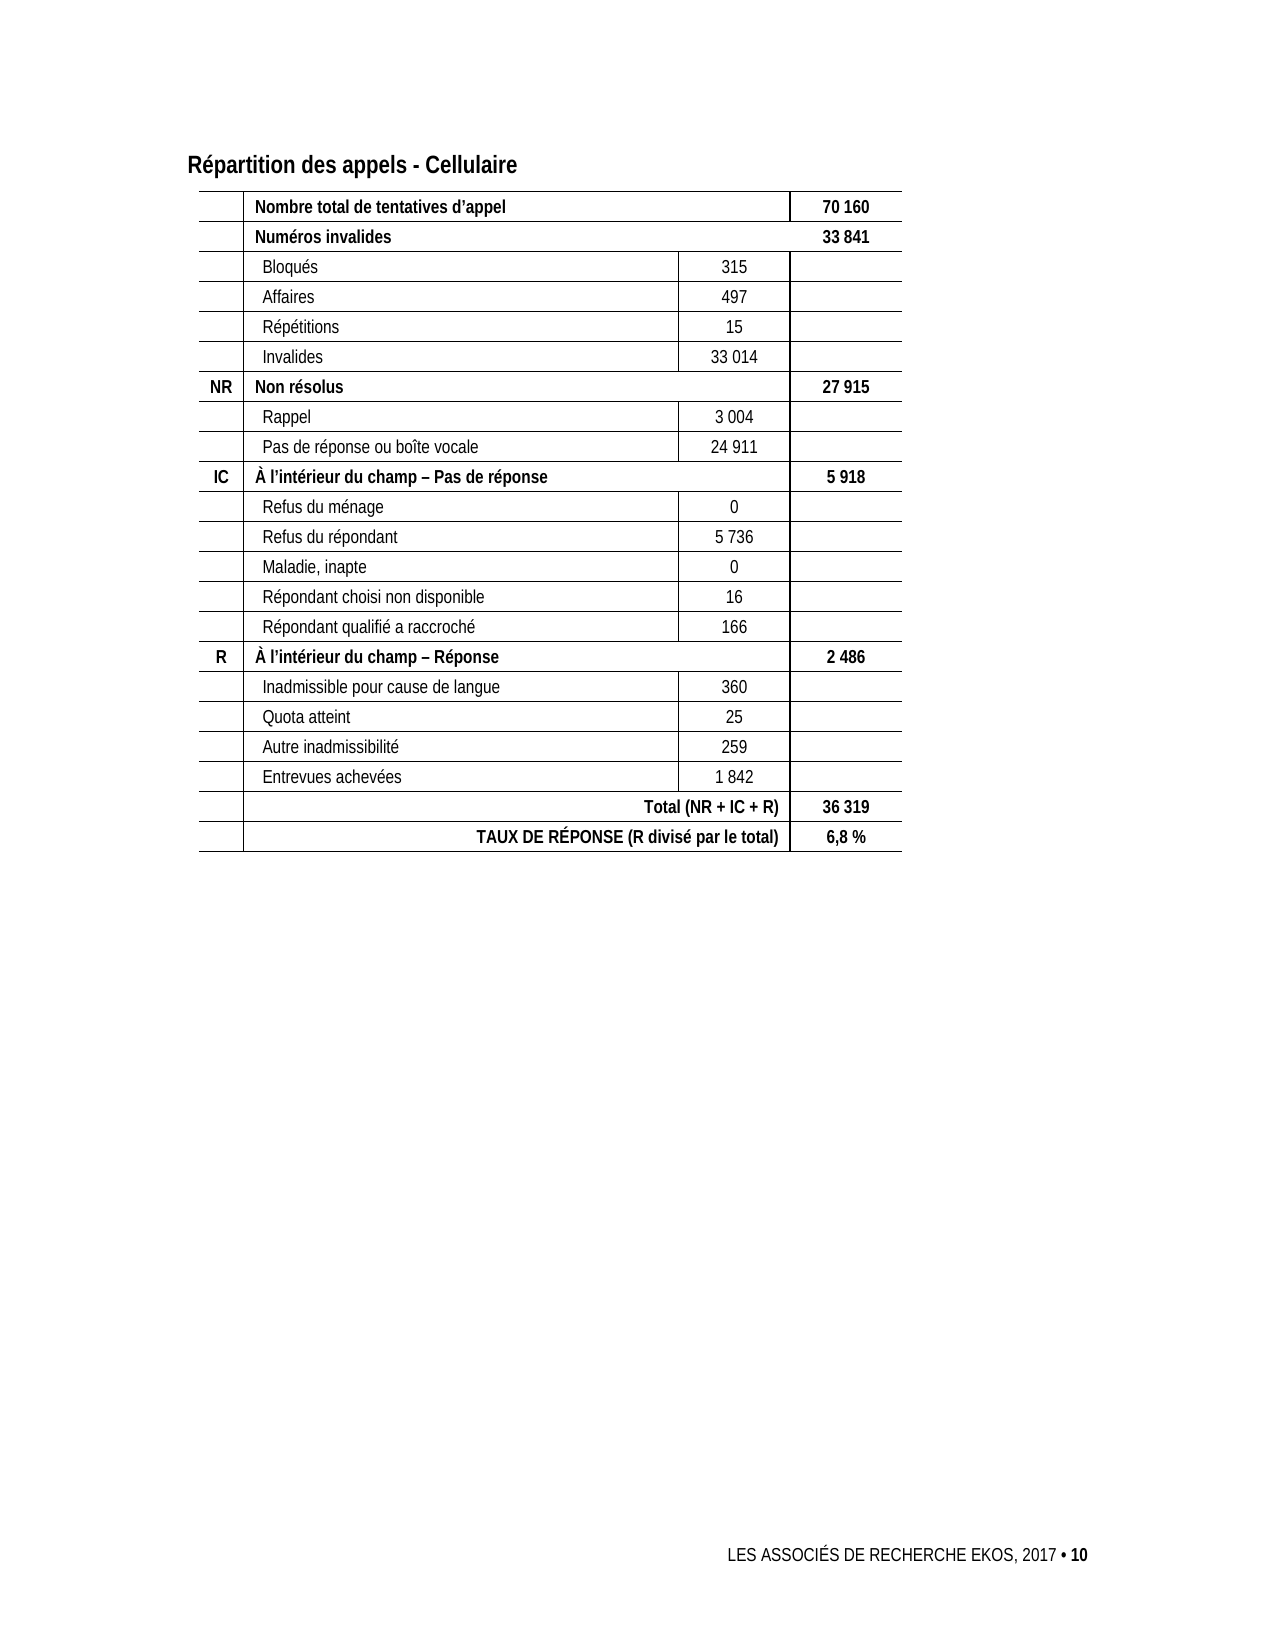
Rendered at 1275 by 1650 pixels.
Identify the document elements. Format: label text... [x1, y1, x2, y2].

table_cell [791, 252, 902, 281]
table_cell [199, 762, 243, 791]
table_cell 6,8 % [791, 822, 902, 851]
table_cell Invalides [244, 342, 678, 371]
table_cell Autre inadmissibilité [244, 732, 678, 761]
table_cell 25 [679, 702, 789, 731]
table_cell [791, 432, 902, 461]
table_cell 2 486 [791, 642, 902, 671]
table_cell [791, 402, 902, 431]
table_cell [199, 432, 243, 461]
table_cell [678, 372, 789, 401]
table_cell R [199, 642, 243, 671]
table_cell [791, 282, 902, 311]
table_cell TAUX DE RÉPONSE (R divisé par le total) [244, 822, 789, 851]
table_cell 36 319 [791, 792, 902, 821]
table_cell 497 [679, 282, 789, 311]
table_cell 33 841 [790, 222, 902, 251]
table_cell 5 918 [791, 462, 902, 491]
table_cell [678, 642, 789, 671]
table_cell [791, 312, 902, 341]
table_cell 27 915 [791, 372, 902, 401]
table_cell [199, 732, 243, 761]
table_cell 166 [679, 612, 789, 641]
table_cell [791, 492, 902, 521]
table_cell Répétitions [244, 312, 678, 341]
table_cell IC [199, 462, 243, 491]
table_cell 3 004 [679, 402, 789, 431]
table_cell [791, 672, 902, 701]
table_cell [791, 762, 902, 791]
table_cell [791, 612, 902, 641]
table_cell 16 [679, 582, 789, 611]
table_cell [678, 462, 789, 491]
table_cell Bloqués [244, 252, 678, 281]
table_cell [199, 822, 243, 851]
title Répartition des appels - Cellulaire [187, 150, 1087, 179]
table_cell [791, 522, 902, 551]
table_cell Quota atteint [244, 702, 678, 731]
table_cell NR [199, 372, 243, 401]
table_cell Total (NR + IC + R) [244, 792, 789, 821]
table_cell [199, 792, 243, 821]
table_cell 0 [679, 492, 789, 521]
table_cell [199, 702, 243, 731]
table_cell Pas de réponse ou boîte vocale [244, 432, 678, 461]
table_cell [199, 252, 243, 281]
table_header [199, 192, 243, 221]
table_cell 1 842 [679, 762, 789, 791]
table_cell Non résolus [244, 372, 678, 401]
table_cell Refus du ménage [244, 492, 678, 521]
table_cell Maladie, inapte [244, 552, 678, 581]
table_cell [791, 732, 902, 761]
table_cell Inadmissible pour cause de langue [244, 672, 678, 701]
table_cell Affaires [244, 282, 678, 311]
table_cell [199, 672, 243, 701]
table_cell 5 736 [679, 522, 789, 551]
table_cell Entrevues achevées [244, 762, 678, 791]
table_cell À l’intérieur du champ – Réponse [244, 642, 678, 671]
table_cell Refus du répondant [244, 522, 678, 551]
table_cell [199, 222, 243, 251]
table_cell [199, 282, 243, 311]
table_cell [199, 522, 243, 551]
table_cell À l’intérieur du champ – Pas de réponse [244, 462, 678, 491]
table_cell Rappel [244, 402, 678, 431]
table_header [678, 192, 789, 221]
table_cell [791, 702, 902, 731]
table_header 70 160 [791, 192, 902, 221]
table_cell [791, 582, 902, 611]
table_cell 33 014 [679, 342, 789, 371]
table_cell [199, 612, 243, 641]
table_cell 24 911 [679, 432, 789, 461]
table_cell Répondant qualifié a raccroché [244, 612, 678, 641]
table_cell 315 [679, 252, 789, 281]
table_cell 259 [679, 732, 789, 761]
table_cell [199, 552, 243, 581]
table_cell 15 [679, 312, 789, 341]
table_cell [791, 552, 902, 581]
table_cell 360 [679, 672, 789, 701]
table_cell Répondant choisi non disponible [244, 582, 678, 611]
table_cell [199, 582, 243, 611]
table_cell [791, 342, 902, 371]
table_cell [199, 312, 243, 341]
table_cell Numéros invalides [244, 222, 678, 251]
table_header Nombre total de tentatives d’appel [244, 192, 678, 221]
table_cell [199, 402, 243, 431]
table_cell [199, 492, 243, 521]
table_cell 0 [679, 552, 789, 581]
table_cell [199, 342, 243, 371]
table_cell [678, 222, 790, 251]
